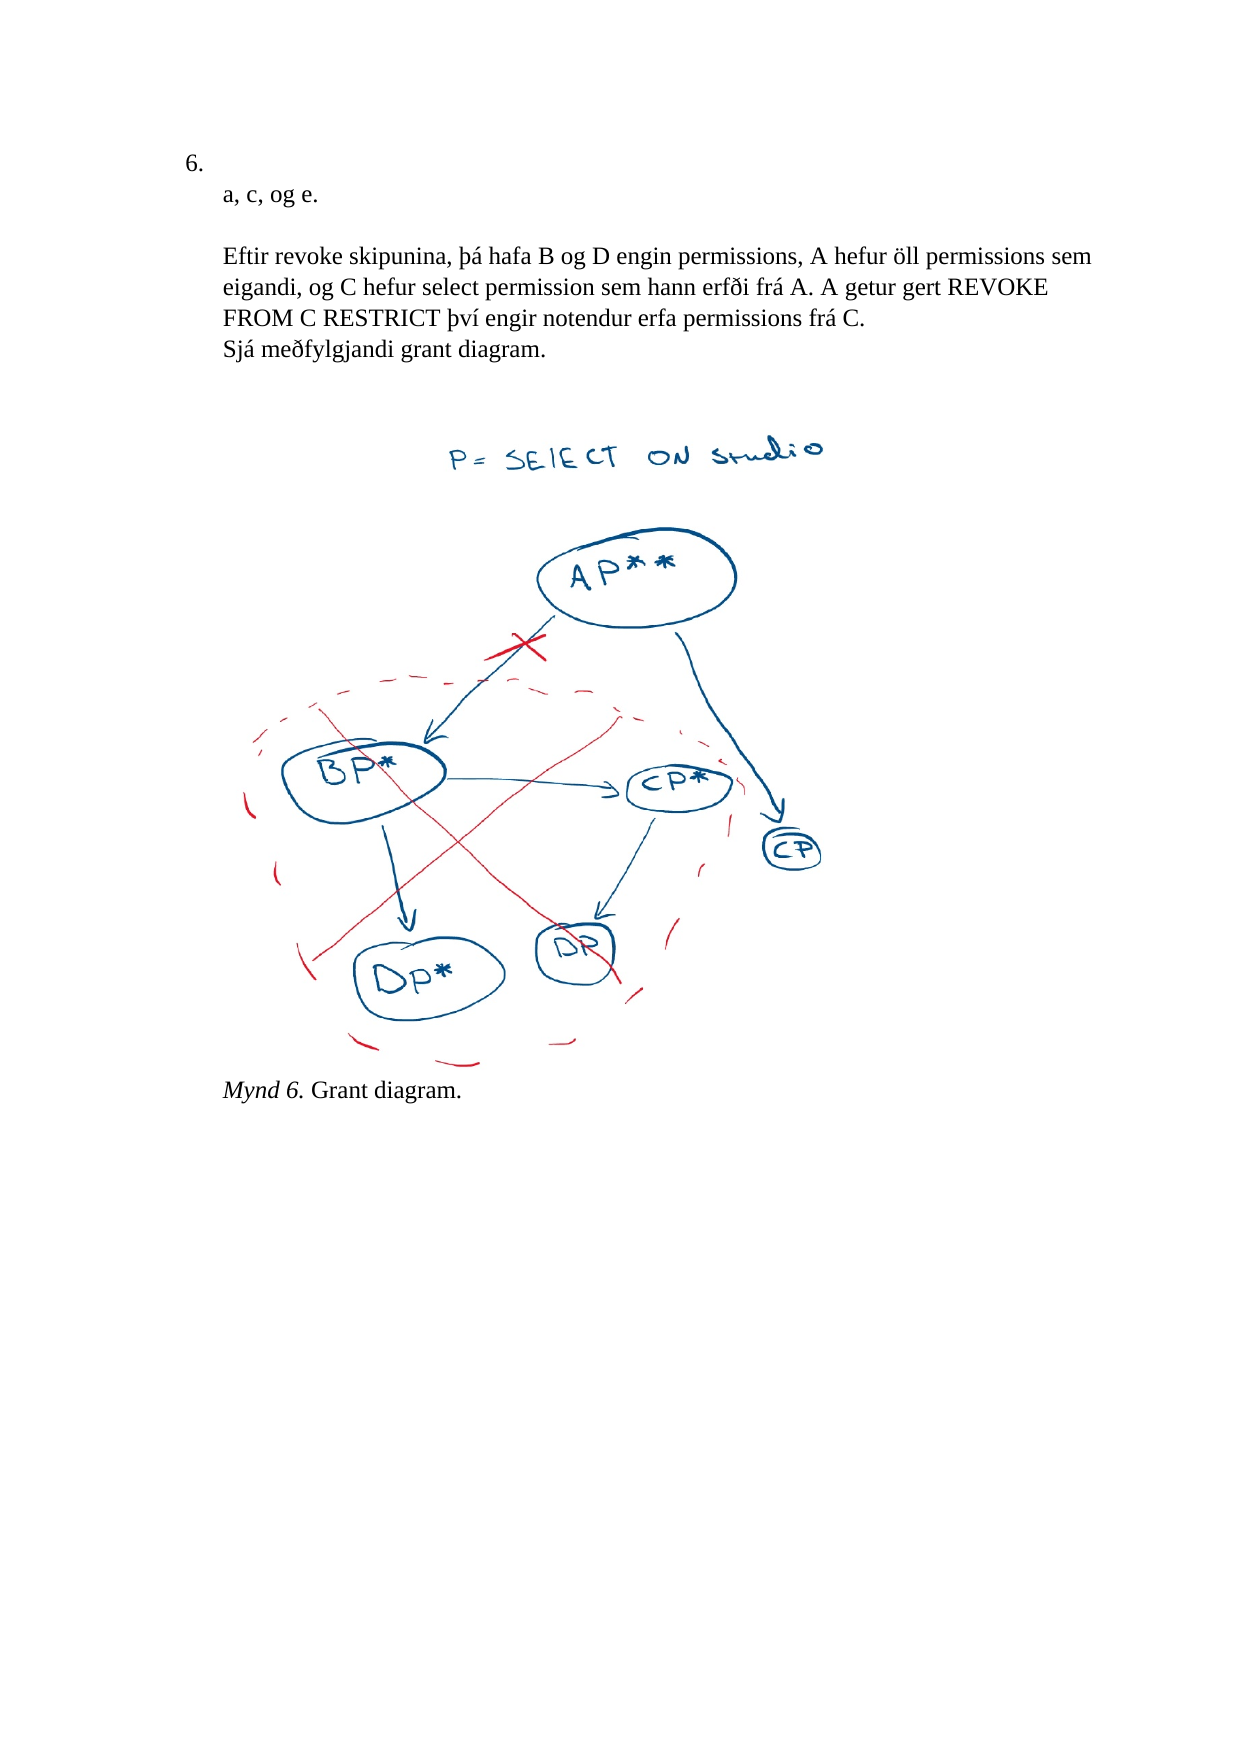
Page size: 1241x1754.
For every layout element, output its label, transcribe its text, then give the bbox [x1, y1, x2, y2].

picture [222, 427, 844, 1073]
list a, c, og e. [223, 179, 1093, 207]
list Sjá meðfylgjandi grant diagram. [223, 334, 1093, 363]
list Eftir revoke skipunina, þá hafa B og D engin permissions, A hefur öll permissions sem eigandi, og C hefur select permission sem hann erfði frá A. A getur gert REVOKE FROM C RESTRICT því engir notendur erfa permissions frá C. [223, 241, 1093, 332]
list Mynd 6. Grant diagram. [223, 1075, 1093, 1104]
